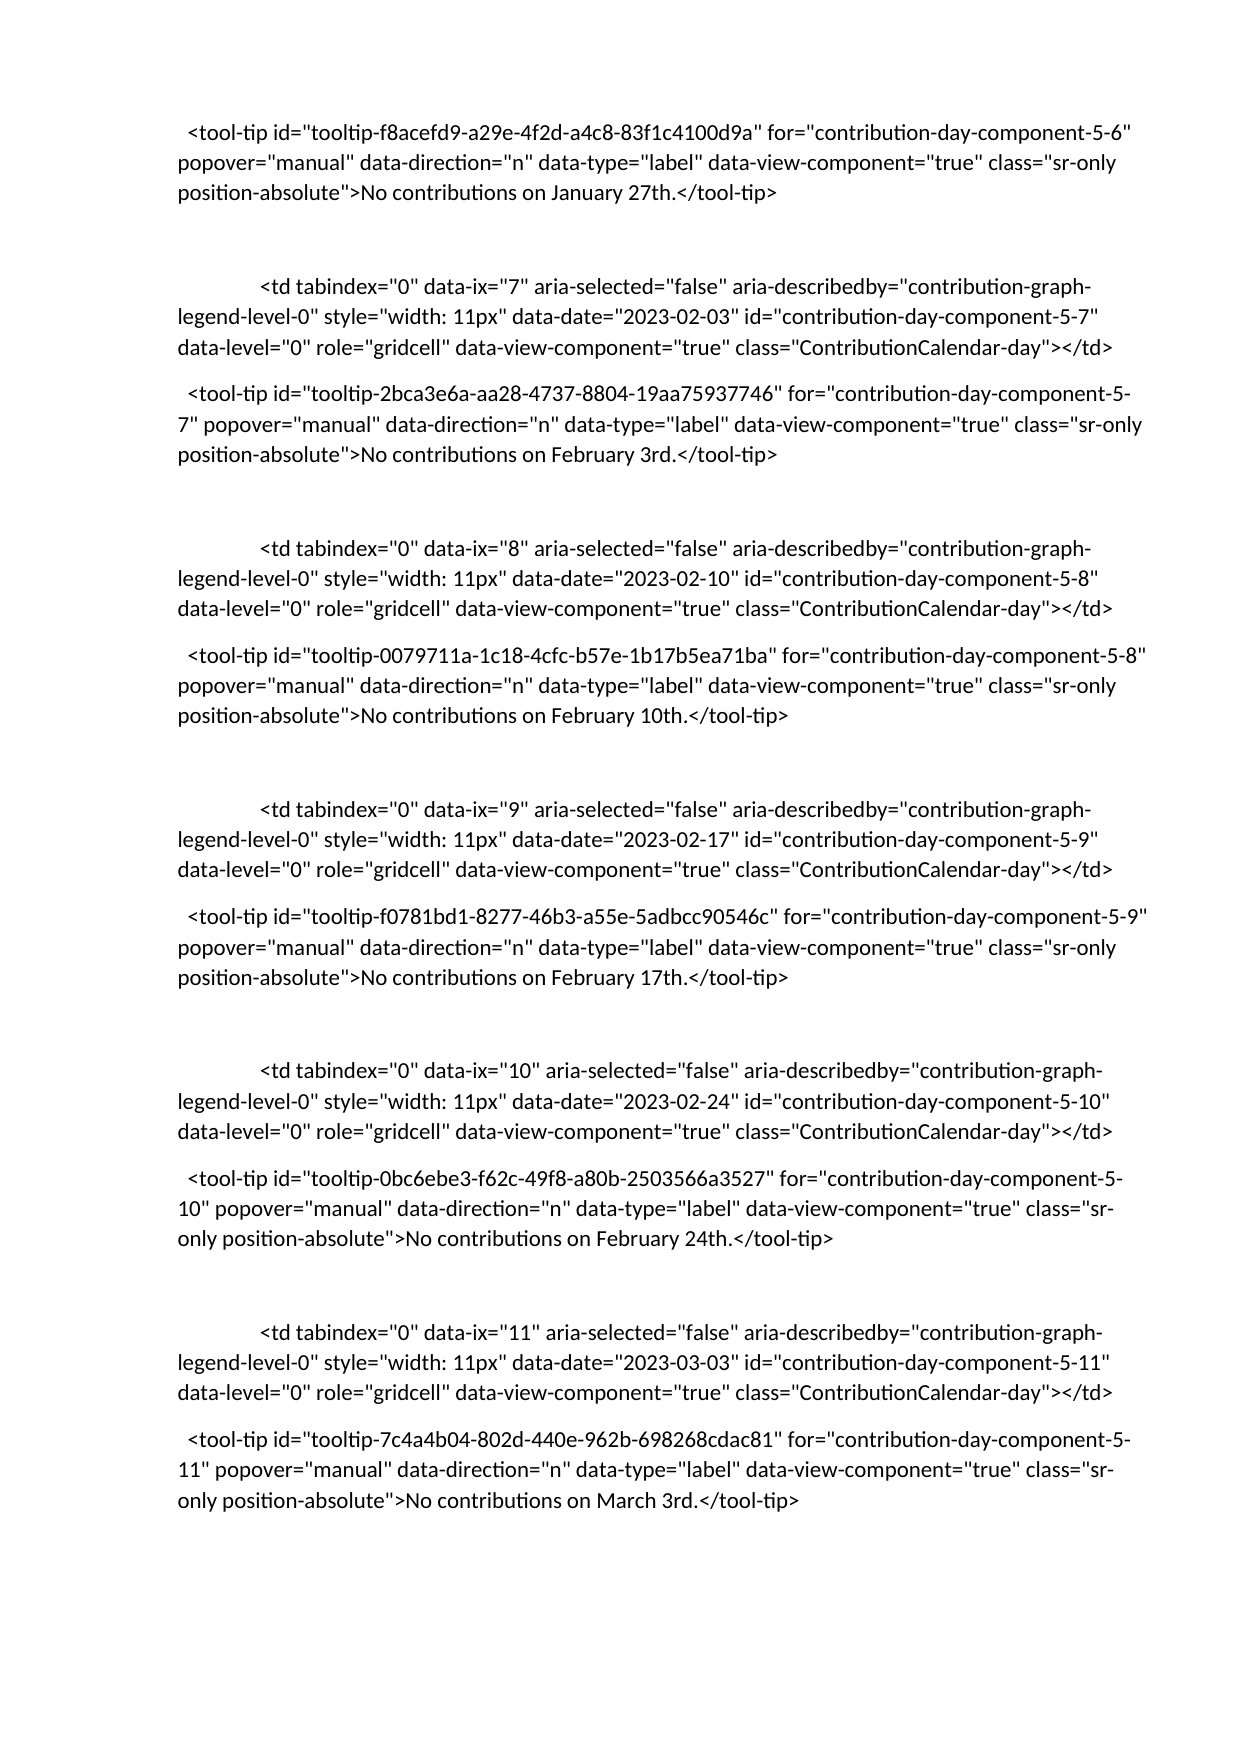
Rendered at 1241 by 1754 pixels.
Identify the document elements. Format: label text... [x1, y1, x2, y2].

text <tool-tip id="tooltip-0bc6ebe3-f62c-49f8-a80b-2503566a3527" for="contribution-day-component-5-10" popover="manual" data-direction="n" data-type="label" data-view-component="true" class="sr-only position-absolute">No contributions on February 24th.</tool-tip> [177, 1164, 1152, 1252]
text <tool-tip id="tooltip-2bca3e6a-aa28-4737-8804-19aa75937746" for="contribution-day-component-5-7" popover="manual" data-direction="n" data-type="label" data-view-component="true" class="sr-only position-absolute">No contributions on February 3rd.</tool-tip> [177, 379, 1152, 468]
text <td tabindex="0" data-ix="7" aria-selected="false" aria-describedby="contribution-graph-legend-level-0" style="width: 11px" data-date="2023-02-03" id="contribution-day-component-5-7" data-level="0" role="gridcell" data-view-component="true" class="ContributionCalendar-day"></td> [177, 272, 1152, 361]
text <td tabindex="0" data-ix="8" aria-selected="false" aria-describedby="contribution-graph-legend-level-0" style="width: 11px" data-date="2023-02-10" id="contribution-day-component-5-8" data-level="0" role="gridcell" data-view-component="true" class="ContributionCalendar-day"></td> [177, 534, 1152, 622]
text <tool-tip id="tooltip-7c4a4b04-802d-440e-962b-698268cdac81" for="contribution-day-component-5-11" popover="manual" data-direction="n" data-type="label" data-view-component="true" class="sr-only position-absolute">No contributions on March 3rd.</tool-tip> [177, 1425, 1152, 1514]
text <td tabindex="0" data-ix="10" aria-selected="false" aria-describedby="contribution-graph-legend-level-0" style="width: 11px" data-date="2023-02-24" id="contribution-day-component-5-10" data-level="0" role="gridcell" data-view-component="true" class="ContributionCalendar-day"></td> [177, 1057, 1152, 1145]
text <td tabindex="0" data-ix="9" aria-selected="false" aria-describedby="contribution-graph-legend-level-0" style="width: 11px" data-date="2023-02-17" id="contribution-day-component-5-9" data-level="0" role="gridcell" data-view-component="true" class="ContributionCalendar-day"></td> [177, 795, 1152, 884]
text <tool-tip id="tooltip-f8acefd9-a29e-4f2d-a4c8-83f1c4100d9a" for="contribution-day-component-5-6" popover="manual" data-direction="n" data-type="label" data-view-component="true" class="sr-only position-absolute">No contributions on January 27th.</tool-tip> [177, 118, 1152, 207]
text <tool-tip id="tooltip-0079711a-1c18-4cfc-b57e-1b17b5ea71ba" for="contribution-day-component-5-8" popover="manual" data-direction="n" data-type="label" data-view-component="true" class="sr-only position-absolute">No contributions on February 10th.</tool-tip> [177, 641, 1152, 729]
text <tool-tip id="tooltip-f0781bd1-8277-46b3-a55e-5adbcc90546c" for="contribution-day-component-5-9" popover="manual" data-direction="n" data-type="label" data-view-component="true" class="sr-only position-absolute">No contributions on February 17th.</tool-tip> [177, 902, 1152, 991]
text <td tabindex="0" data-ix="11" aria-selected="false" aria-describedby="contribution-graph-legend-level-0" style="width: 11px" data-date="2023-03-03" id="contribution-day-component-5-11" data-level="0" role="gridcell" data-view-component="true" class="ContributionCalendar-day"></td> [177, 1318, 1152, 1407]
